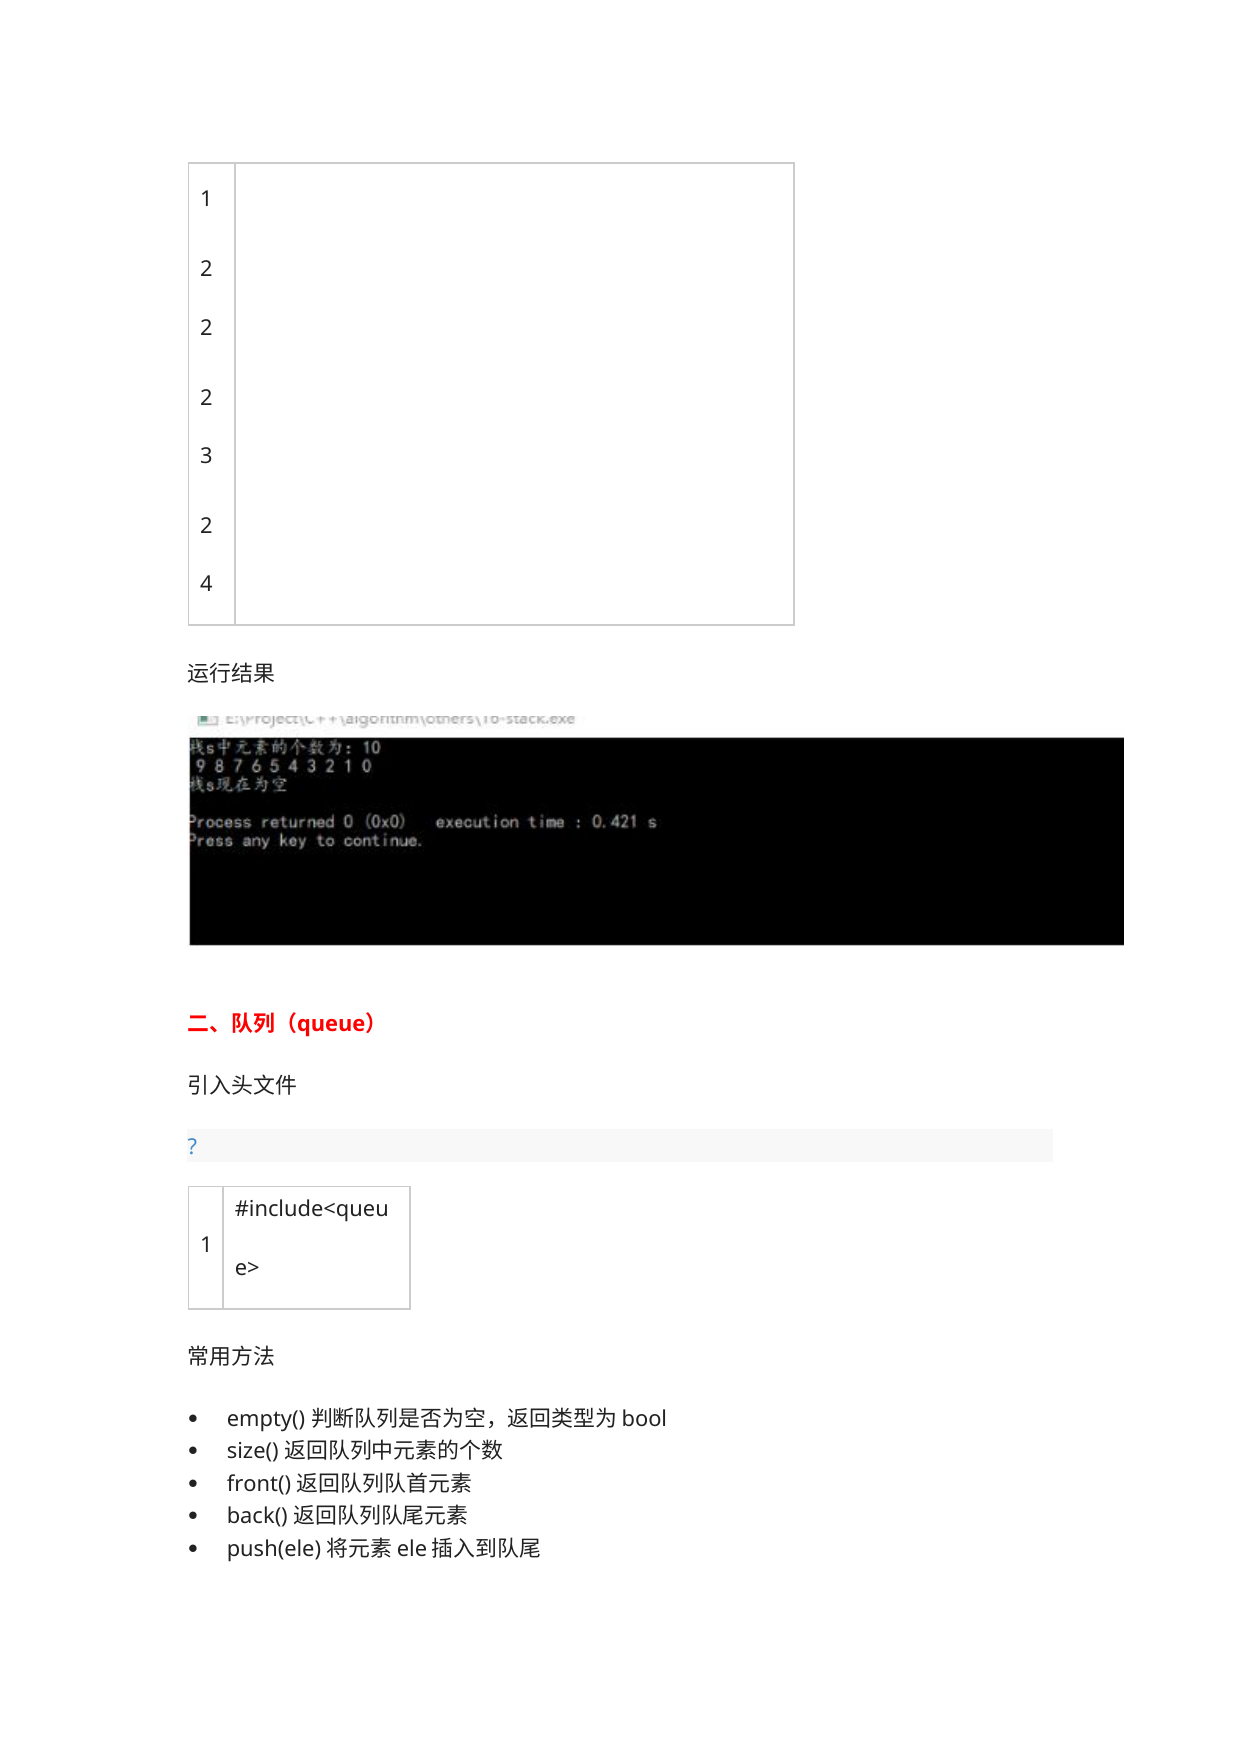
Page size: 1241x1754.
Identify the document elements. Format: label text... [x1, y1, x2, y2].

list front() 返回队列队首元素 [189, 1466, 1053, 1498]
text ? [187, 1129, 1053, 1162]
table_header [236, 164, 793, 624]
picture [187, 716, 1124, 947]
list size() 返回队列中元素的个数 [189, 1433, 1053, 1466]
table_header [189, 164, 234, 624]
text 二、队列（queue） [187, 1006, 1053, 1038]
text 运行结果 [187, 655, 1053, 688]
list back() 返回队列队尾元素 [189, 1498, 1053, 1531]
list empty() 判断队列是否为空，返回类型为bool [189, 1401, 1053, 1433]
text 引入头文件 [187, 1068, 1053, 1100]
text 常用方法 [187, 1339, 1053, 1371]
table_header #include<queue> [224, 1187, 409, 1308]
list push(ele) 将元素ele插入到队尾 [189, 1531, 1053, 1563]
table_header 1 [189, 1187, 222, 1308]
